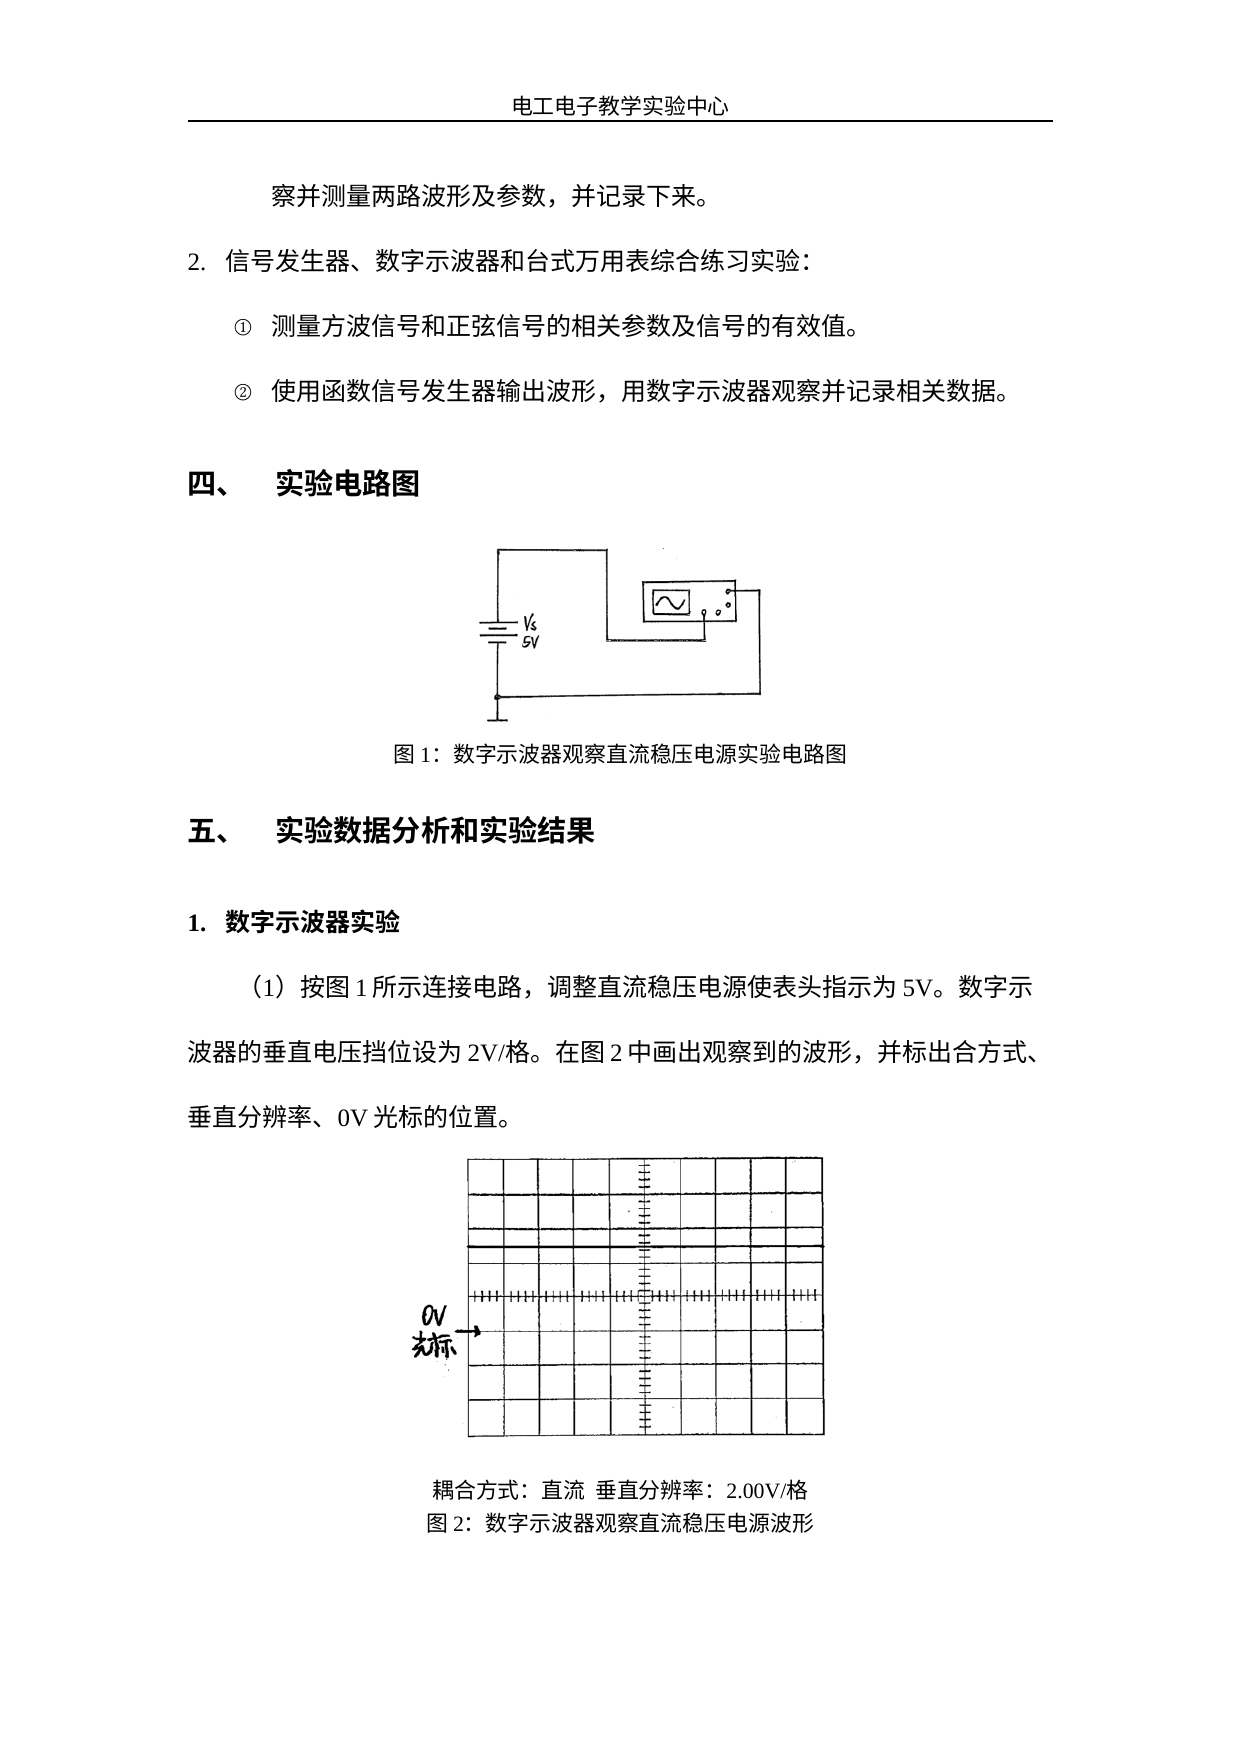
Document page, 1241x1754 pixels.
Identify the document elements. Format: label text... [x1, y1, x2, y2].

list 图1：数字示波器观察直流稳压电源实验电路图 [187, 736, 1053, 769]
picture [458, 541, 782, 734]
text 耦合方式：直流 垂直分辨率：2.00V/格 [187, 1473, 1053, 1505]
text （1）按图1所示连接电路，调整直流稳压电源使表头指示为5V。数字示波器的垂直电压挡位设为2V/格。在图2中画出观察到的波形，并标出合方式、垂直分辨率、0V光标的位置。 [187, 953, 1053, 1148]
picture [402, 1147, 838, 1448]
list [233, 162, 1053, 227]
list 使用函数信号发生器输出波形，用数字示波器观察并记录相关数据。 [233, 357, 1053, 422]
list 测量方波信号和正弦信号的相关参数及信号的有效值。 [233, 292, 1053, 357]
subtitle 实验电路图 [187, 449, 1053, 514]
list 信号发生器、数字示波器和台式万用表综合练习实验： [187, 227, 1053, 292]
text 图2：数字示波器观察直流稳压电源波形 [187, 1505, 1053, 1538]
subtitle 实验数据分析和实验结果 [187, 796, 1053, 861]
list 数字示波器实验 [187, 888, 1053, 953]
